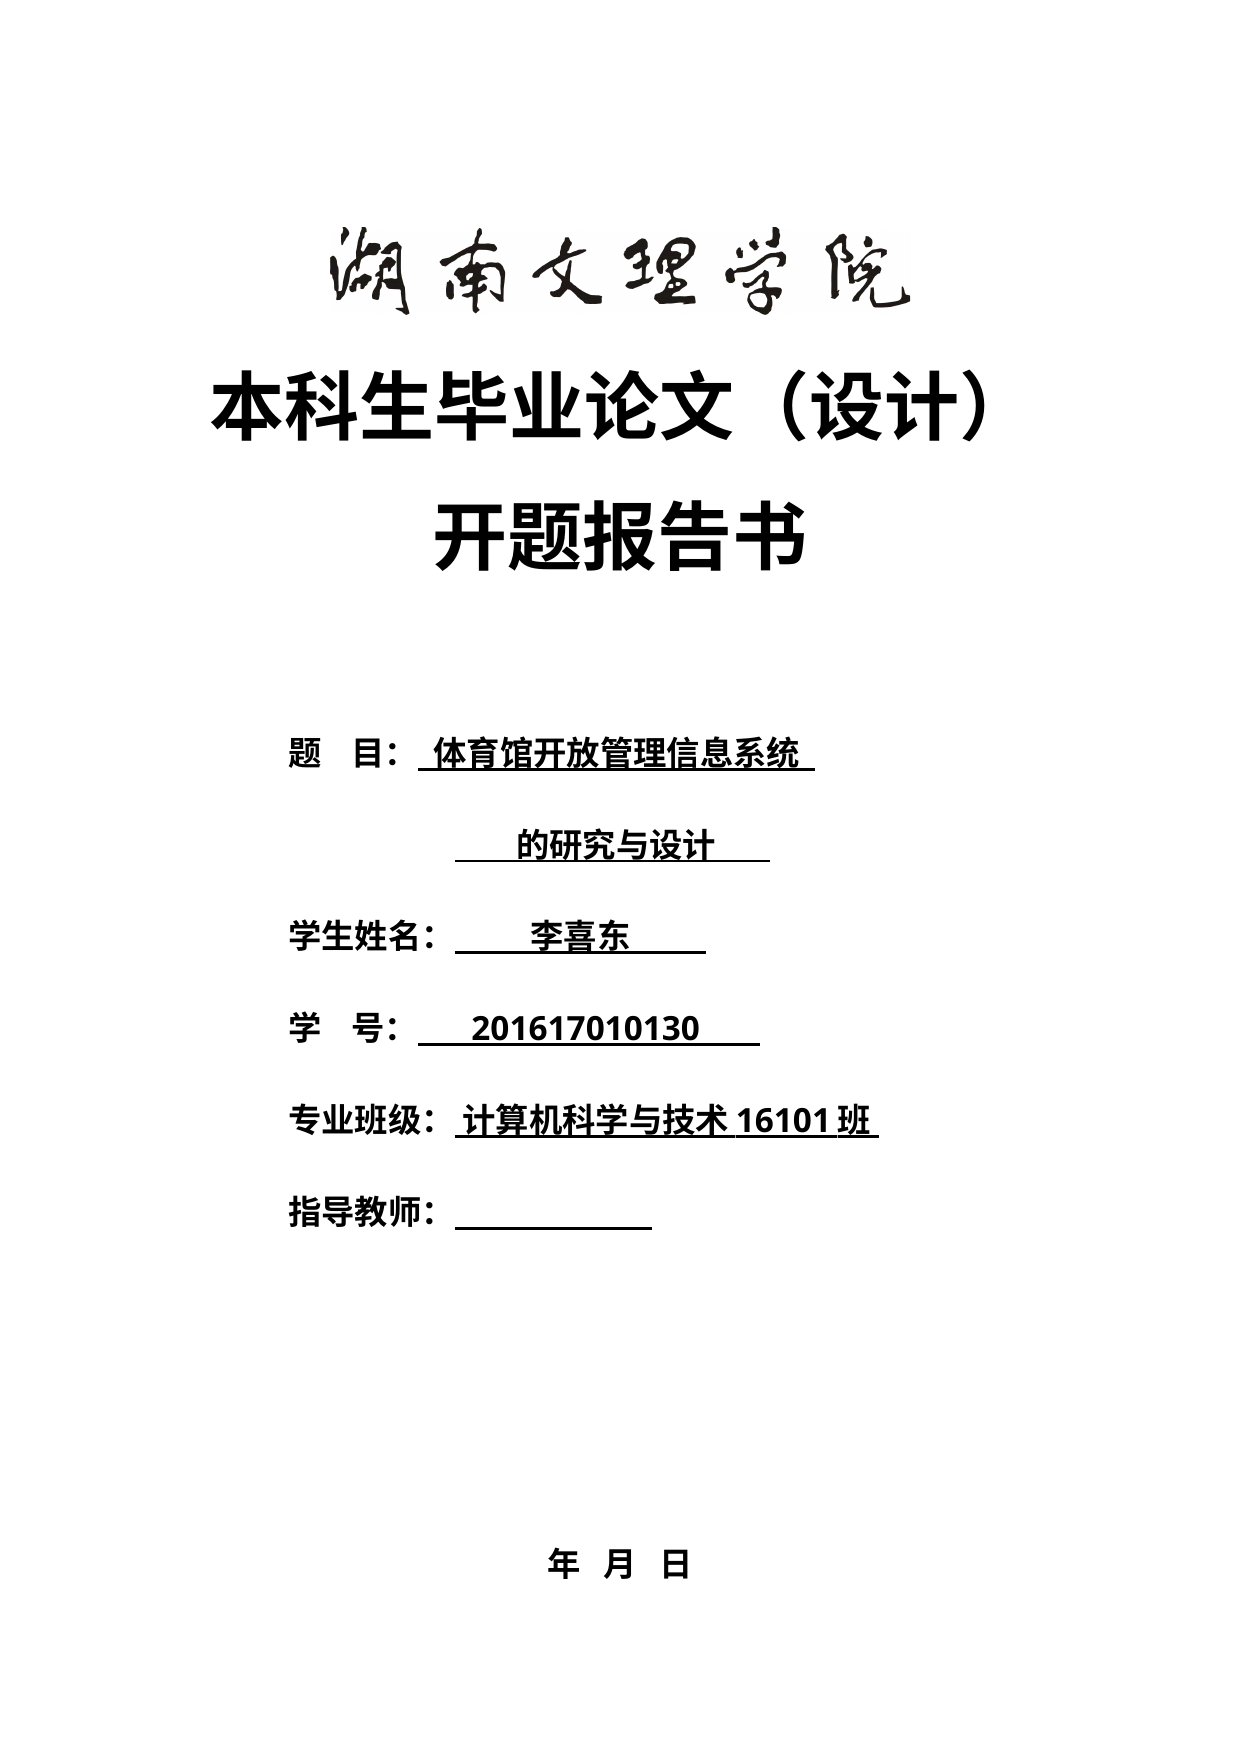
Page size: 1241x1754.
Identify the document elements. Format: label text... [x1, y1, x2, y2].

text 题 目： 体育馆开放管理信息系统 [187, 727, 1053, 775]
picture [330, 227, 911, 315]
text 学 号： 201617010130 [187, 1002, 1053, 1050]
text 学生姓名： 李喜东 [187, 910, 1053, 958]
text 的研究与设计 [187, 818, 1053, 867]
text 本科生毕业论文（设计）开题报告书 [187, 337, 1053, 597]
text 专业班级： 计算机科学与技术16101班 [187, 1094, 1053, 1142]
text 年 月 日 [187, 1538, 1053, 1586]
text 指导教师： [187, 1186, 1053, 1234]
